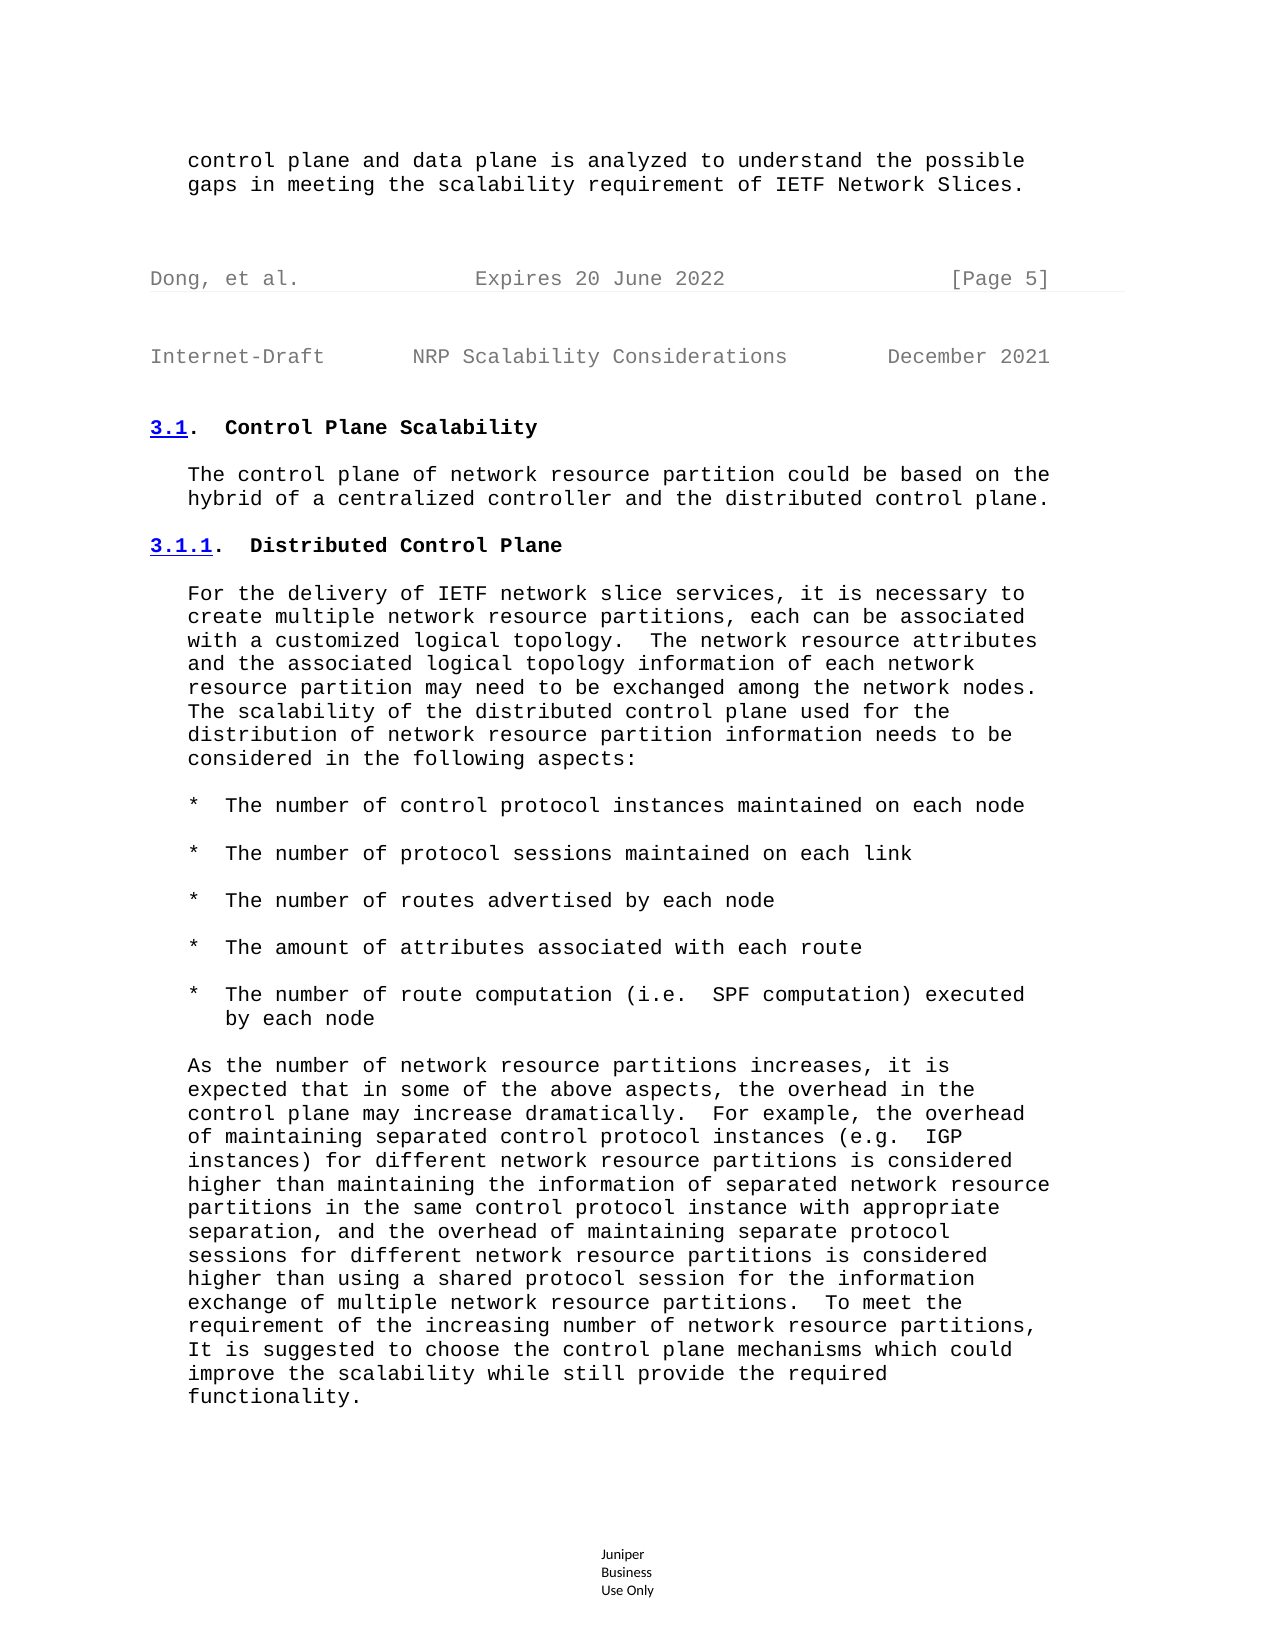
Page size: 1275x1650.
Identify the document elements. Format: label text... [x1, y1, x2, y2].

text The control plane of network resource partition could be based on the [150, 464, 1125, 488]
text higher than using a shared protocol session for the information [150, 1268, 1125, 1292]
text As the number of network resource partitions increases, it is [150, 1055, 1125, 1079]
text * The number of routes advertised by each node [150, 890, 1125, 913]
text considered in the following aspects: [150, 748, 1125, 772]
text requirement of the increasing number of network resource partitions, [150, 1316, 1125, 1339]
text partitions in the same control protocol instance with appropriate [150, 1197, 1125, 1221]
text * The amount of attributes associated with each route [150, 937, 1125, 961]
text expected that in some of the above aspects, the overhead in the [150, 1079, 1125, 1103]
text * The number of control protocol instances maintained on each node [150, 795, 1125, 819]
text hybrid of a centralized controller and the distributed control plane. [150, 488, 1125, 512]
text 3.1.1. Distributed Control Plane [150, 535, 1125, 559]
text * The number of route computation (i.e. SPF computation) executed [150, 984, 1125, 1008]
text higher than maintaining the information of separated network resource [150, 1174, 1125, 1197]
text by each node [150, 1008, 1125, 1032]
text with a customized logical topology. The network resource attributes [150, 630, 1125, 653]
text resource partition may need to be exchanged among the network nodes. [150, 677, 1125, 701]
text of maintaining separated control protocol instances (e.g. IGP [150, 1126, 1125, 1150]
text For the delivery of IETF network slice services, it is necessary to [150, 582, 1125, 606]
text gaps in meeting the scalability requirement of IETF Network Slices. [150, 174, 1125, 197]
text Dong, et al. Expires 20 June 2022 [Page 5] [150, 268, 1125, 291]
text The scalability of the distributed control plane used for the [150, 701, 1125, 724]
text 3.1. Control Plane Scalability [150, 417, 1125, 441]
text sessions for different network resource partitions is considered [150, 1244, 1125, 1268]
text distribution of network resource partition information needs to be [150, 724, 1125, 748]
text instances) for different network resource partitions is considered [150, 1150, 1125, 1174]
text functionality. [150, 1386, 1125, 1410]
text It is suggested to choose the control plane mechanisms which could [150, 1339, 1125, 1363]
text create multiple network resource partitions, each can be associated [150, 606, 1125, 630]
text control plane may increase dramatically. For example, the overhead [150, 1103, 1125, 1126]
text * The number of protocol sessions maintained on each link [150, 843, 1125, 866]
text Internet-Draft NRP Scalability Considerations December 2021 [150, 346, 1125, 370]
text control plane and data plane is analyzed to understand the possible [150, 150, 1125, 174]
text improve the scalability while still provide the required [150, 1363, 1125, 1386]
text and the associated logical topology information of each network [150, 653, 1125, 677]
text separation, and the overhead of maintaining separate protocol [150, 1221, 1125, 1244]
text exchange of multiple network resource partitions. To meet the [150, 1292, 1125, 1316]
